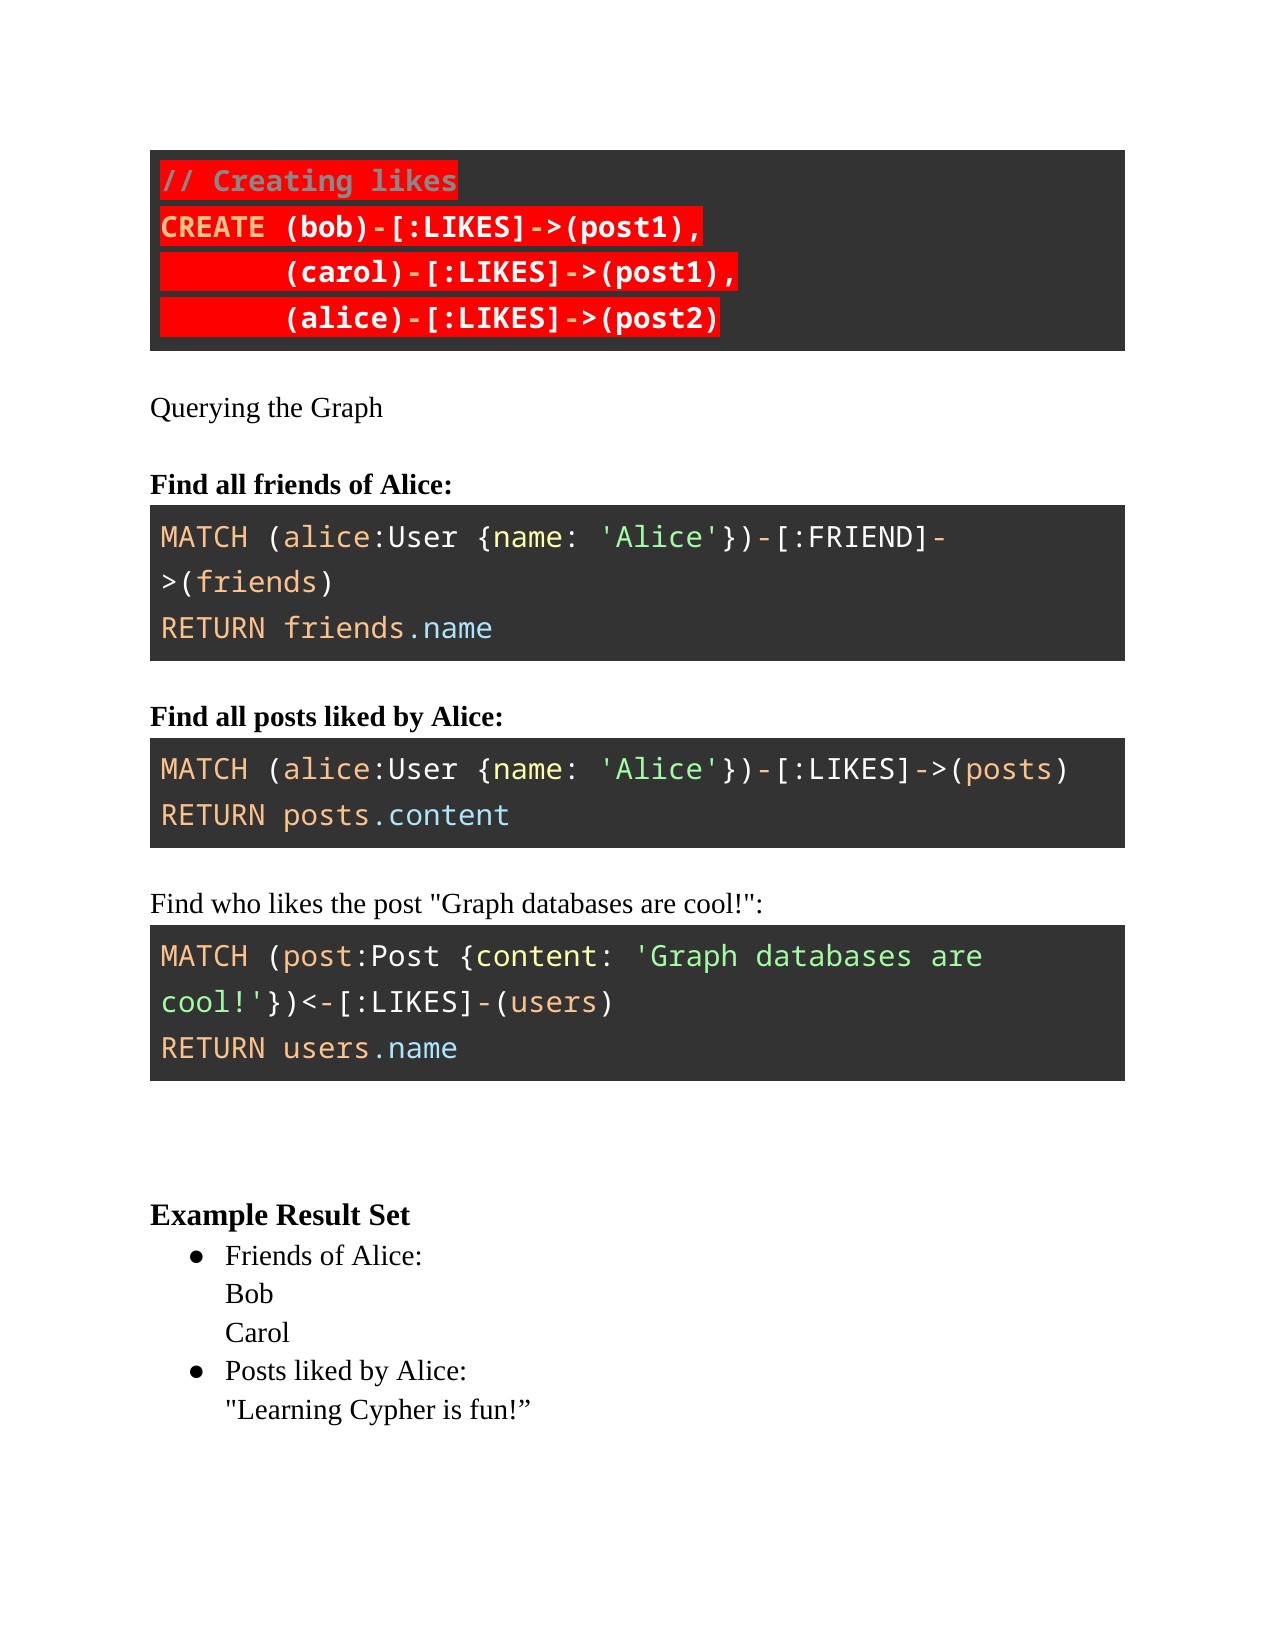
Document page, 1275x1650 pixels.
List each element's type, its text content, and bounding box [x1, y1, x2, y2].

list Posts liked by Alice: [187, 1353, 1125, 1387]
text Carol [225, 1315, 1125, 1348]
text "Learning Cypher is fun!” [150, 1392, 1125, 1425]
text Find who likes the post "Graph databases are cool!": [150, 887, 1125, 920]
table_header MATCH (alice:User {name: 'Alice'})-[:FRIEND]->(friends) RETURN friends.name [150, 505, 1125, 661]
text Find all friends of Alice: [150, 467, 1125, 500]
text Find all posts liked by Alice: [150, 699, 1125, 733]
list Friends of Alice: [187, 1238, 1125, 1271]
table_header MATCH (alice:User {name: 'Alice'})-[:LIKES]->(posts) RETURN posts.content [150, 738, 1125, 848]
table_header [150, 150, 1125, 351]
table_header MATCH (post:Post {content: 'Graph databases are cool!'})<-[:LIKES]-(users) RETURN users.name [150, 925, 1125, 1081]
text Bob [225, 1276, 1125, 1310]
text Querying the Graph [150, 390, 1125, 423]
text Example Result Set [150, 1196, 1125, 1232]
